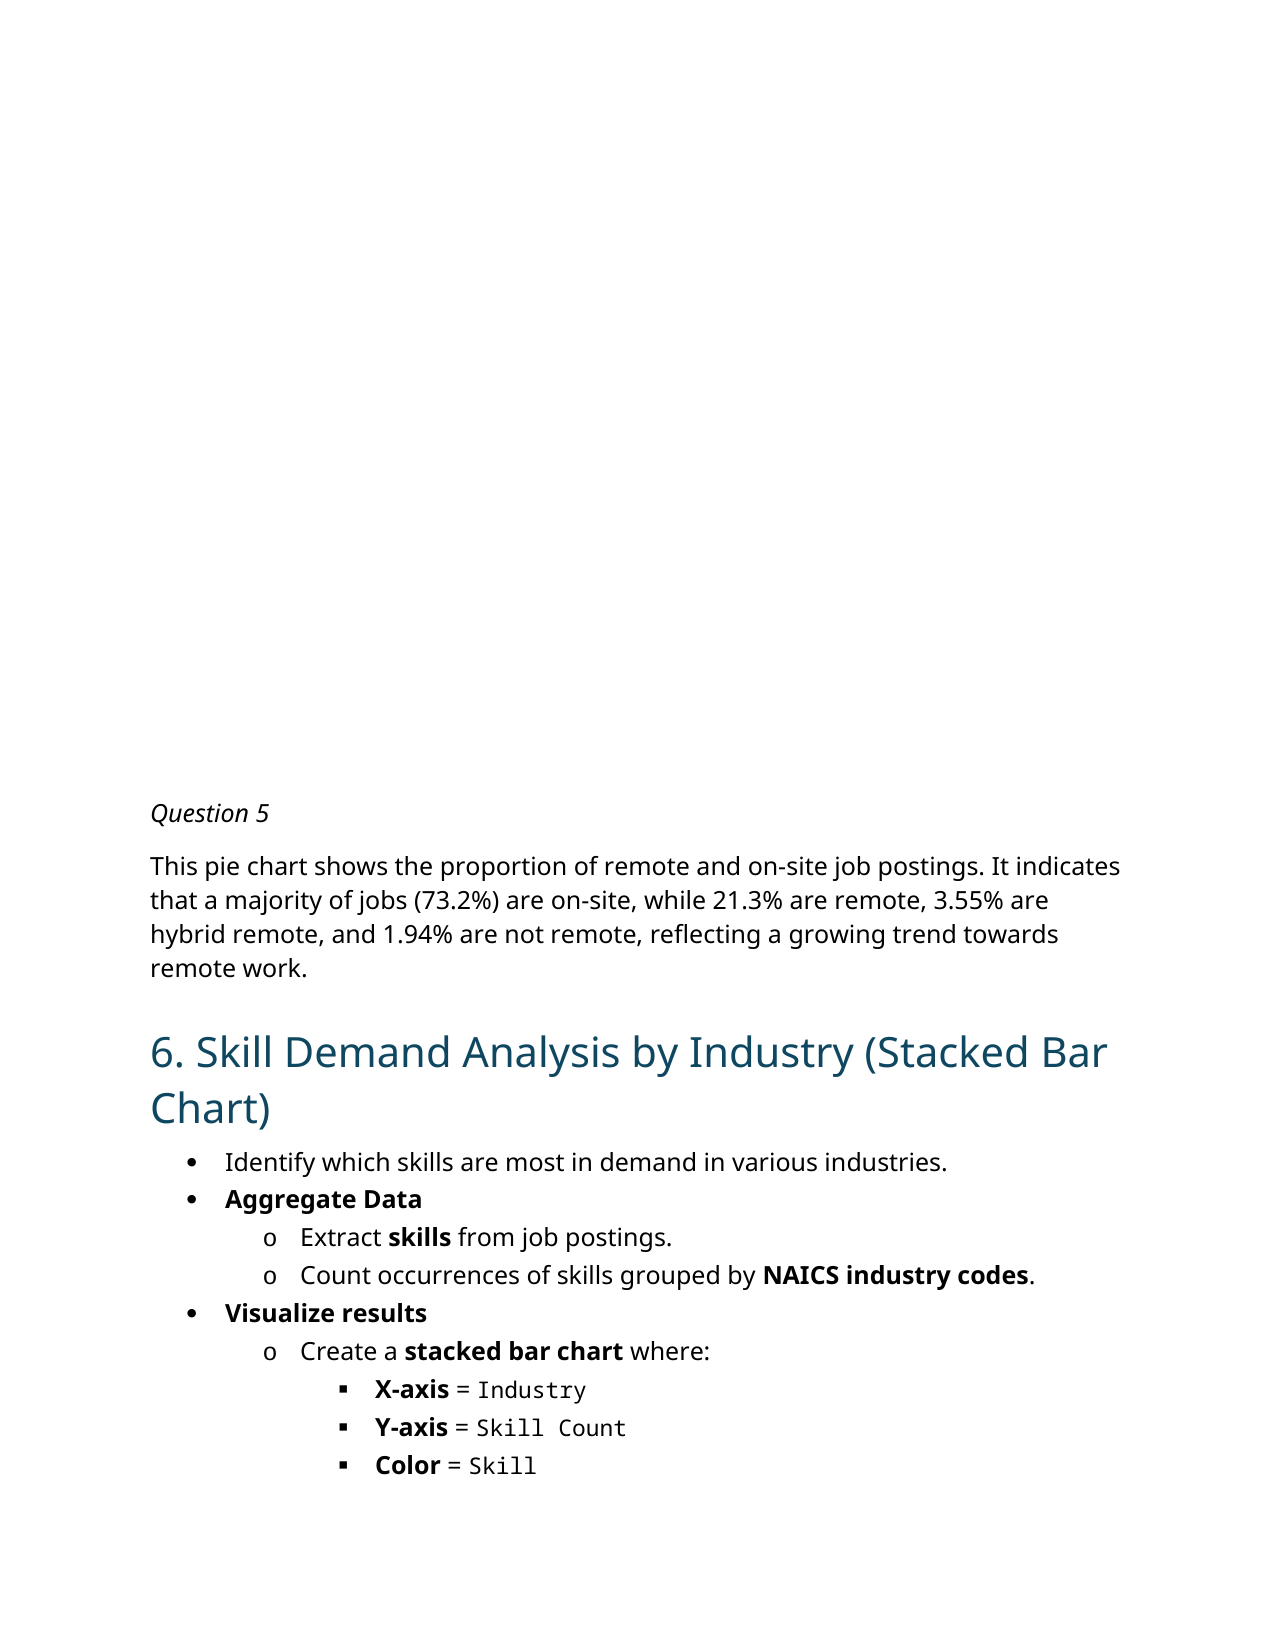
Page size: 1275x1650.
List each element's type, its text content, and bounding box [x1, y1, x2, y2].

list Color = Skill [337, 1447, 1125, 1482]
list Identify which skills are most in demand in various industries. [187, 1144, 1125, 1178]
list X-axis = Industry [337, 1372, 1125, 1406]
list Count occurrences of skills grouped by NAICS industry codes. [262, 1258, 1125, 1292]
subtitle 6. Skill Demand Analysis by Industry (Stacked Bar Chart) [150, 1022, 1125, 1136]
list Extract skills from job postings. [262, 1220, 1125, 1254]
list Visualize results [187, 1296, 1125, 1330]
list Y-axis = Skill Count [337, 1410, 1125, 1444]
list Create a stacked bar chart where: [262, 1334, 1125, 1368]
text Question 5 [150, 796, 1125, 830]
text This pie chart shows the proportion of remote and on-site job postings. It indicates that a majority of jobs (73.2%) are on-site, while 21.3% are remote, 3.55% are hybrid remote, and 1.94% are not remote, reflecting a growing trend towards remote work. [150, 849, 1125, 985]
list Aggregate Data [187, 1182, 1125, 1216]
